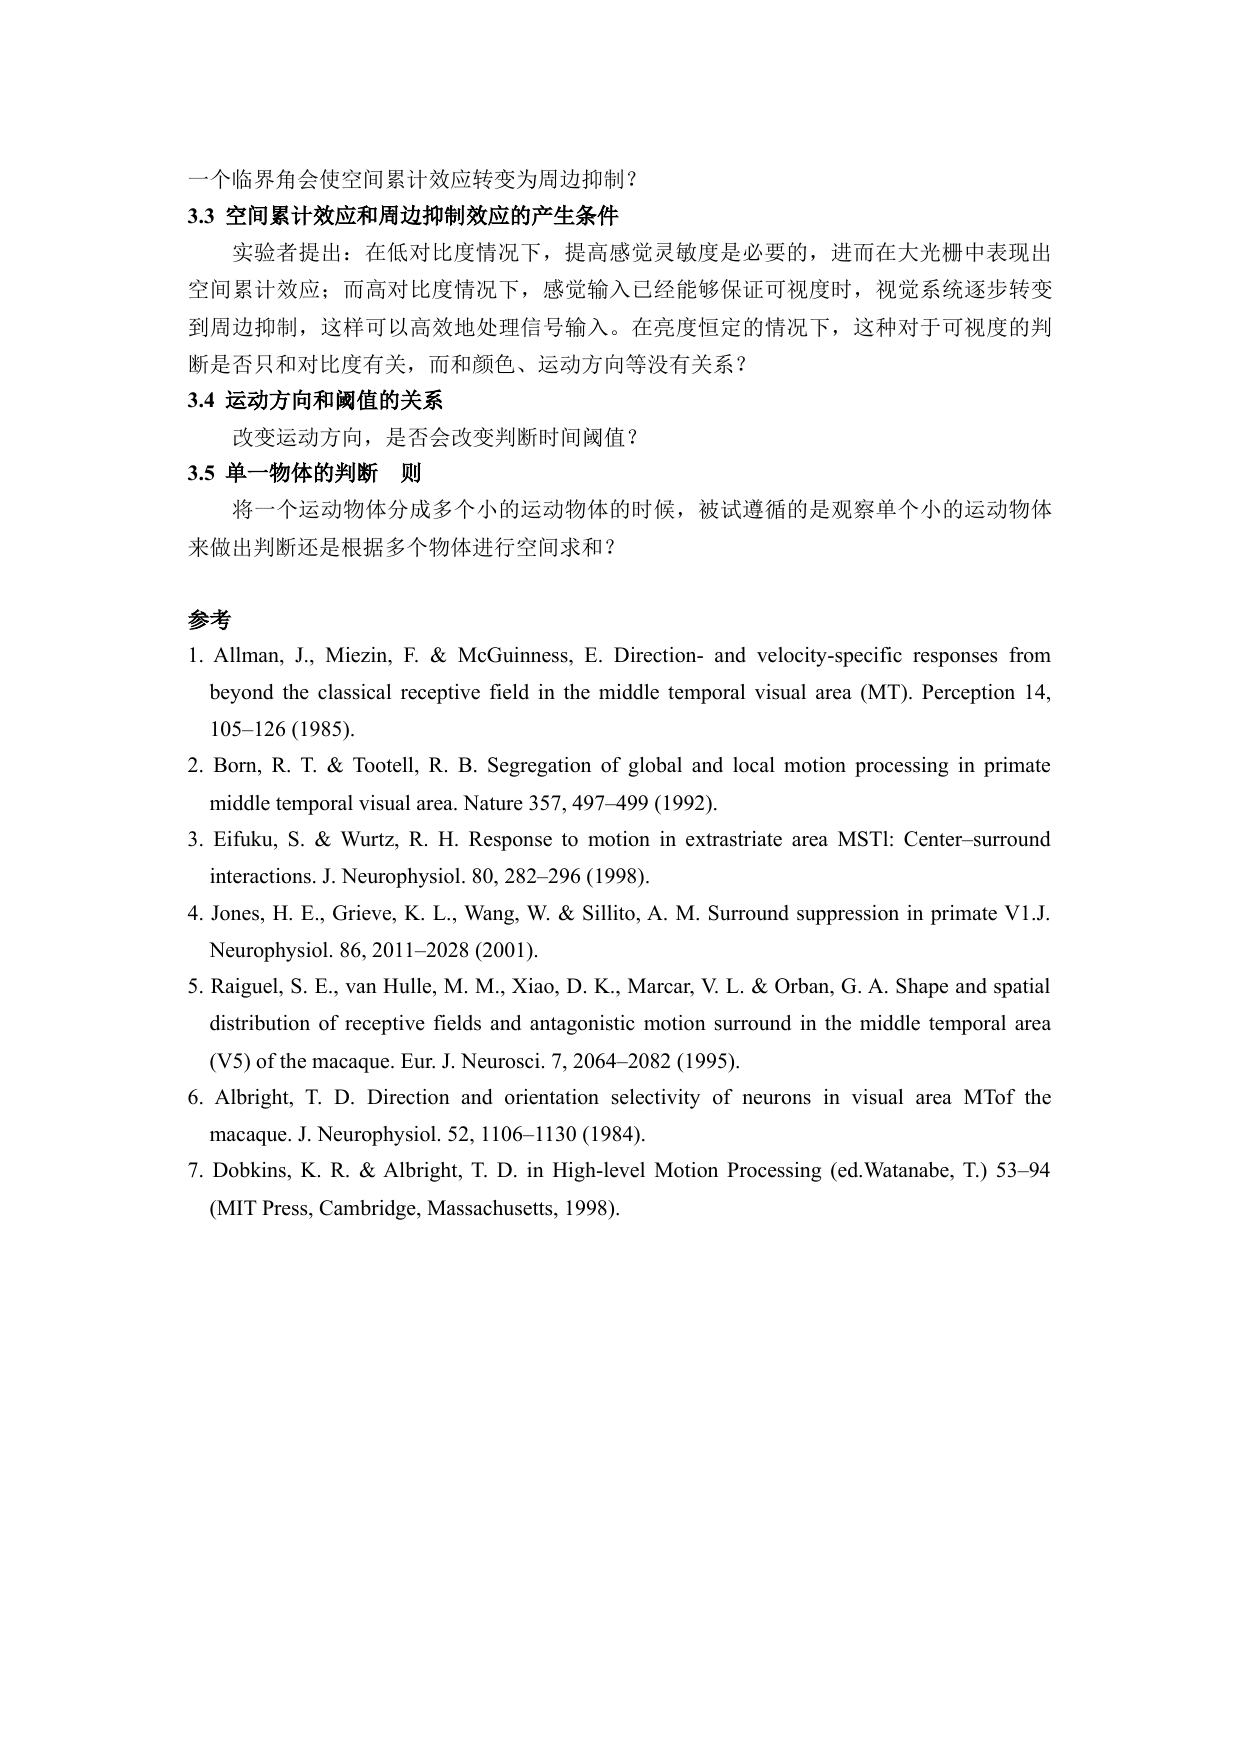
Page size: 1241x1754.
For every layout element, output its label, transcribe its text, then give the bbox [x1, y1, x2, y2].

list 参考文献 [187, 602, 1053, 634]
list 实验者提出：在低对比度情况下，提高感觉灵敏度是必要的，进而在大光栅中表现出空间累计效应；而高对比度情况下，感觉输入已经能够保证可视度时，视觉系统逐步转变到周边抑制，这样可以高效地处理信号输入。在亮度恒定的情况下，这种对于可视度的判断是否只和对比度有关，而和颜色、运动方向等没有关系？ [187, 235, 1053, 379]
list 1. Allman, J., Miezin, F. & McGuinness, E. Direction- and velocity-specific responses from beyond the classical receptive field in the middle temporal visual area (MT). Perception 14, 105–126 (1985). [187, 638, 1053, 745]
list 6. Albright, T. D. Direction and orientation selectivity of neurons in visual area MTof the macaque. J. Neurophysiol. 52, 1106–1130 (1984). [187, 1080, 1053, 1150]
list 3. Eifuku, S. & Wurtz, R. H. Response to motion in extrastriate area MSTl: Center–surround interactions. J. Neurophysiol. 80, 282–296 (1998). [187, 822, 1053, 892]
list 单一物体的判断准则 [187, 456, 1053, 488]
list 运动方向和阈值的关系 [187, 383, 1053, 415]
text 改变运动方向，是否会改变判断时间阈值？ [187, 419, 1053, 452]
list 空间累计效应和周边抑制效应的产生条件 [187, 198, 1053, 231]
list 4. Jones, H. E., Grieve, K. L., Wang, W. & Sillito, A. M. Surround suppression in primate V1.J. Neurophysiol. 86, 2011–2028 (2001). [187, 896, 1053, 966]
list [187, 162, 1053, 194]
text 将一个运动物体分成多个小的运动物体的时候，被试遵循的是观察单个小的运动物体来做出判断还是根据多个物体进行空间求和？ [187, 492, 1053, 562]
list 2. Born, R. T. & Tootell, R. B. Segregation of global and local motion processing in primate middle temporal visual area. Nature 357, 497–499 (1992). [187, 749, 1053, 819]
list 5. Raiguel, S. E., van Hulle, M. M., Xiao, D. K., Marcar, V. L. & Orban, G. A. Shape and spatial distribution of receptive fields and antagonistic motion surround in the middle temporal area (V5) of the macaque. Eur. J. Neurosci. 7, 2064–2082 (1995). [187, 969, 1053, 1077]
list 7. Dobkins, K. R. & Albright, T. D. in High-level Motion Processing (ed.Watanabe, T.) 53–94 (MIT Press, Cambridge, Massachusetts, 1998). [187, 1154, 1053, 1224]
